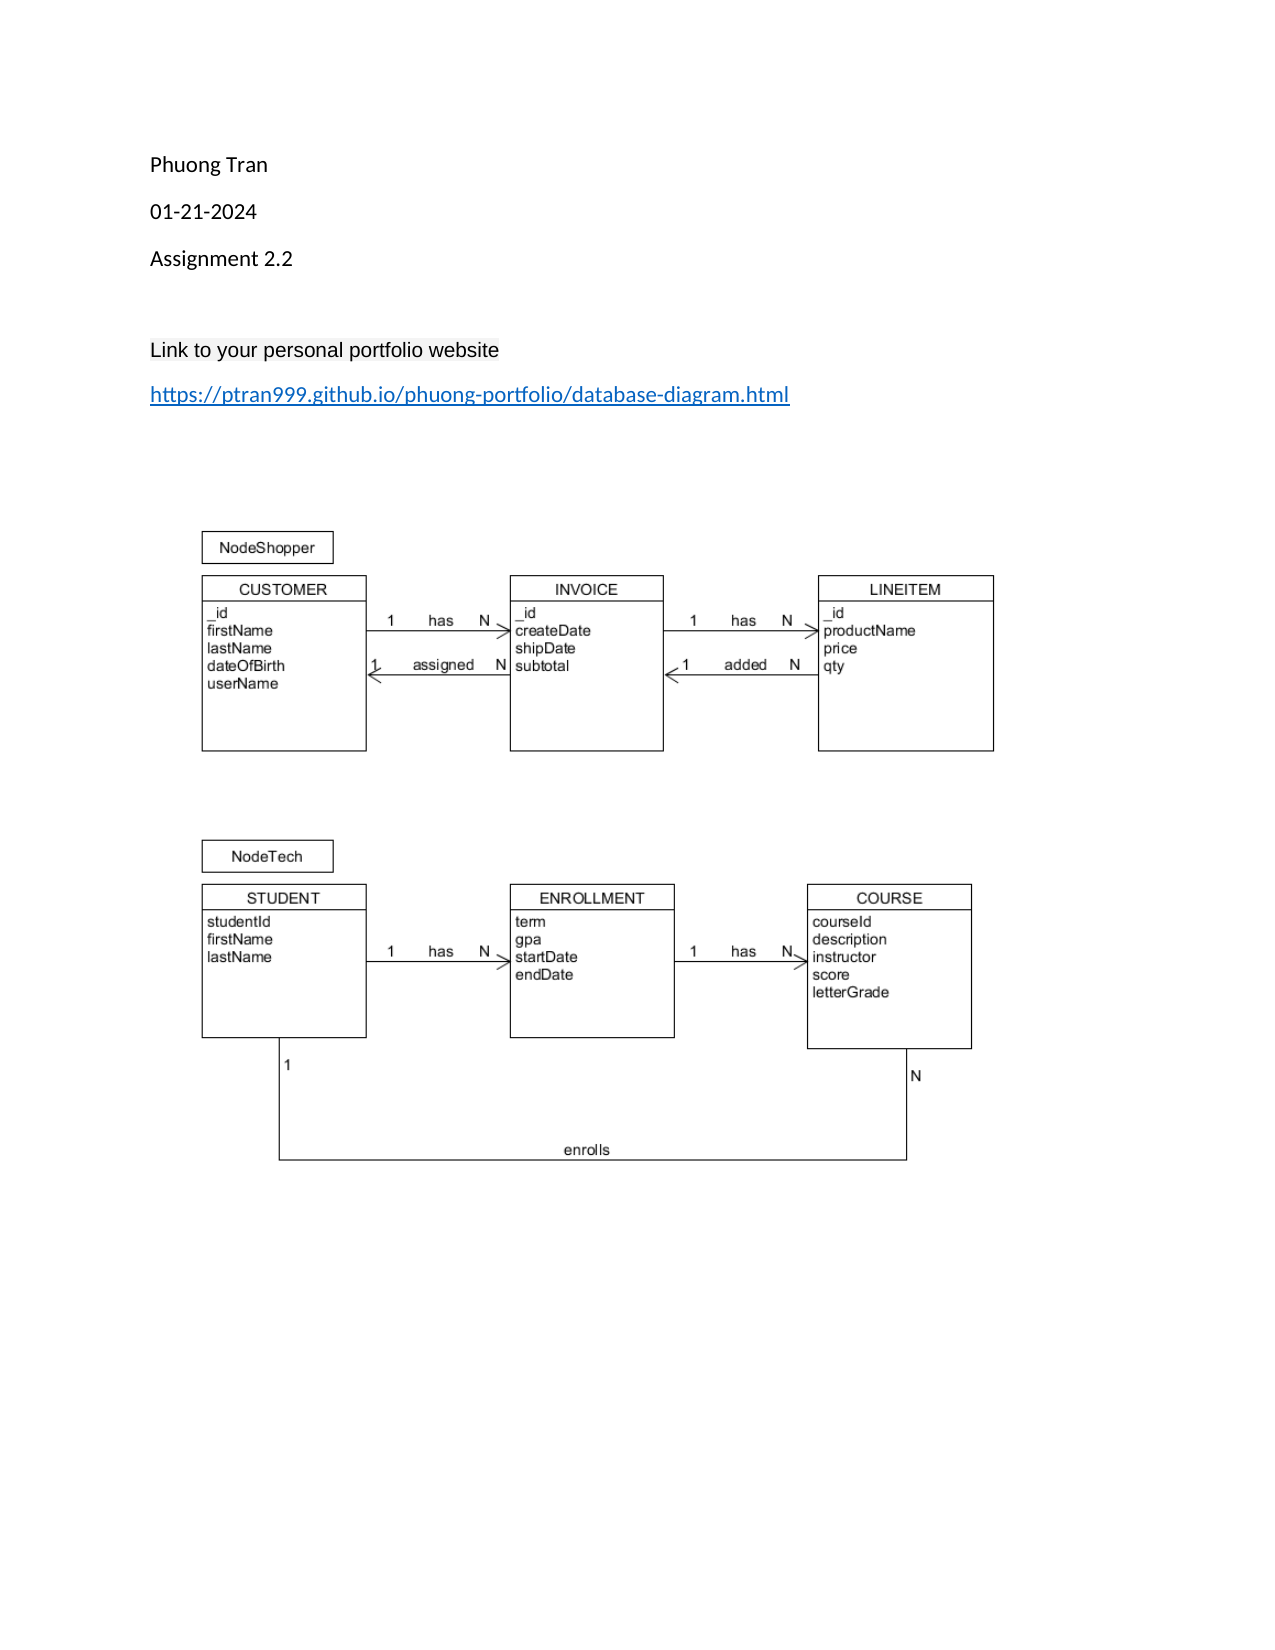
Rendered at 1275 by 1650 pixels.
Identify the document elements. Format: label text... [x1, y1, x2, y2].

text 01-21-2024 [150, 197, 1125, 225]
text Phuong Tran [150, 150, 1125, 178]
picture [150, 520, 1124, 1240]
text Assignment 2.2 [150, 244, 1125, 272]
text https://ptran999.github.io/phuong-portfolio/database-diagram.html [150, 380, 1125, 408]
text Link to your personal portfolio website [150, 337, 1125, 361]
